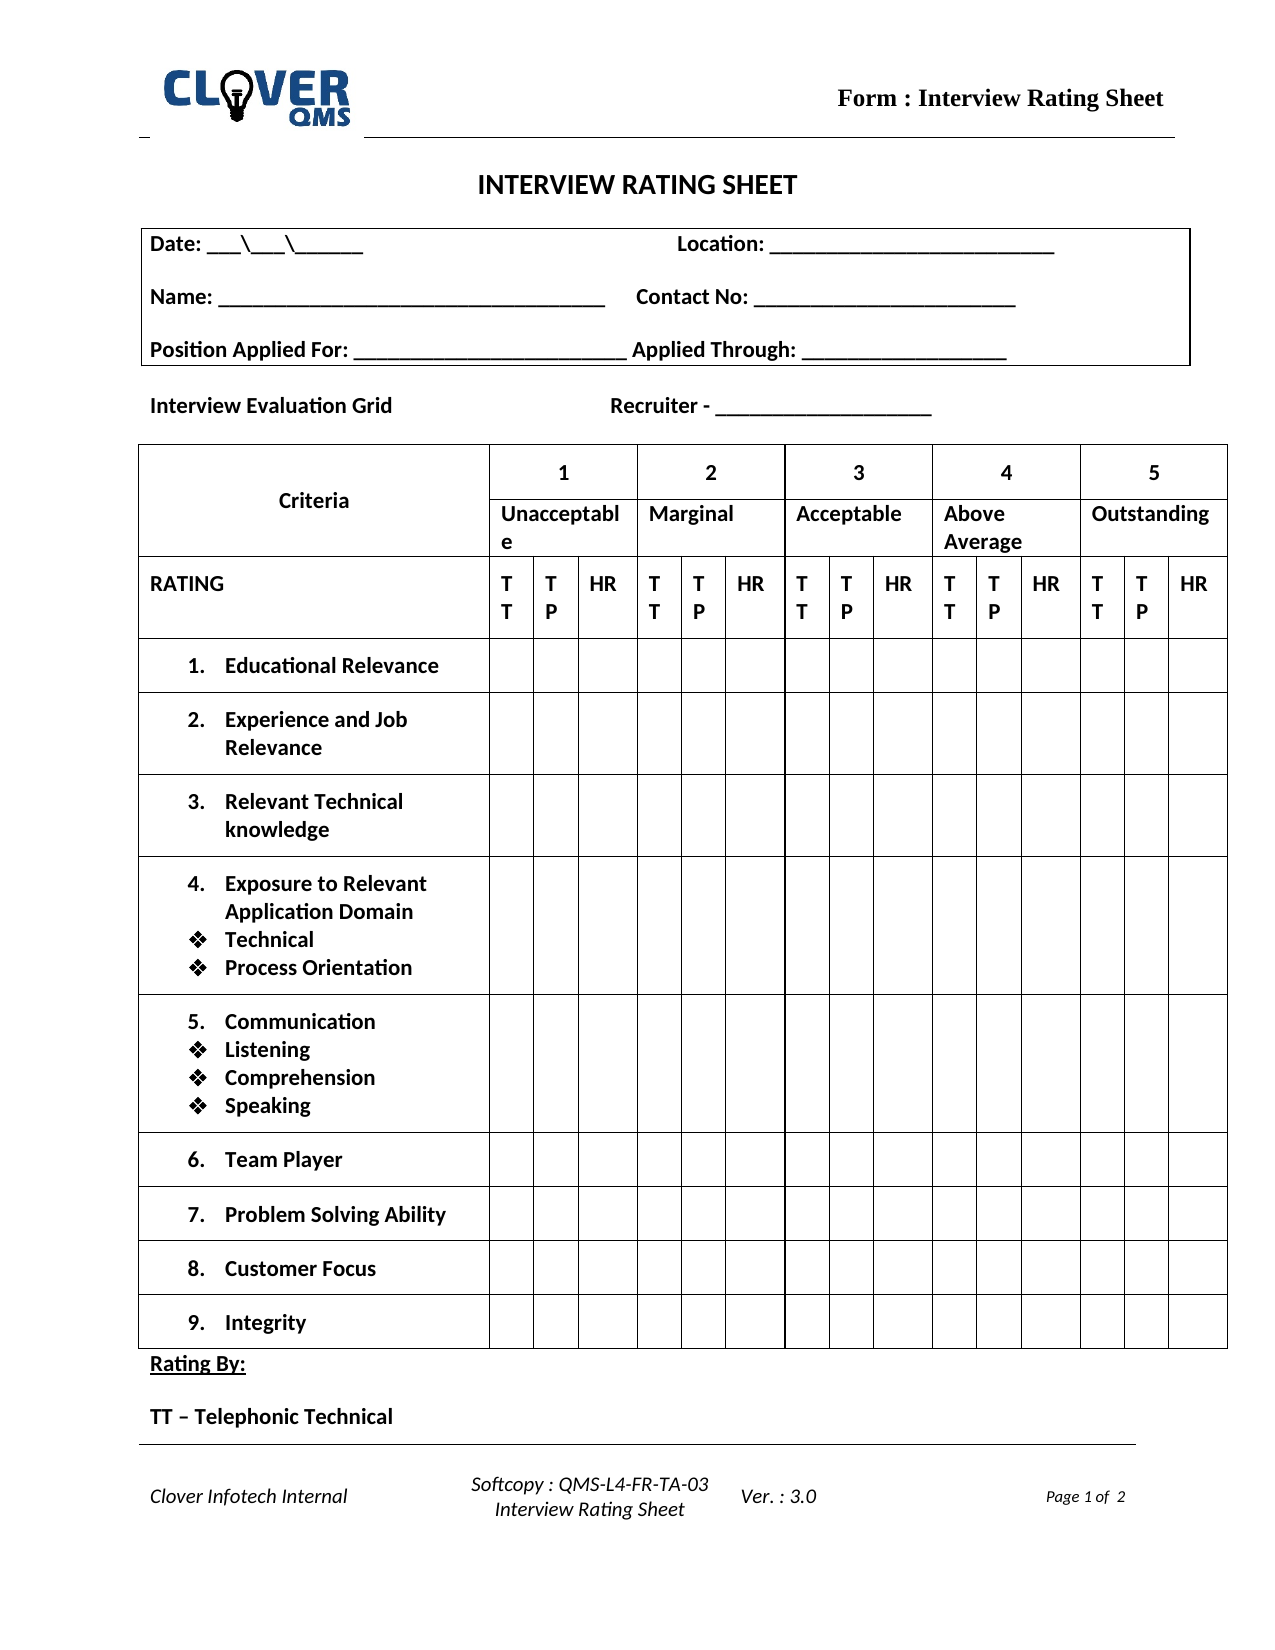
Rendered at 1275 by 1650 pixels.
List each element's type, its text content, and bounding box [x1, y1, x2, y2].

table_cell [830, 1241, 873, 1294]
table_cell [874, 995, 932, 1132]
table_cell [933, 639, 976, 692]
table_cell [682, 1187, 725, 1240]
table_cell [1125, 857, 1168, 994]
table_header 4 [933, 445, 1080, 498]
table_cell [1022, 639, 1080, 692]
table_cell [1081, 1241, 1124, 1294]
table_cell [682, 1295, 725, 1348]
table_cell [682, 775, 725, 856]
table_cell [874, 1187, 932, 1240]
picture [150, 57, 364, 138]
table_cell Above Average [933, 500, 1080, 556]
table_cell Problem Solving Ability [139, 1187, 489, 1240]
table_cell [534, 857, 578, 994]
table_cell [786, 857, 829, 994]
table_cell [726, 995, 784, 1132]
table_cell [1022, 693, 1080, 774]
table_cell [933, 1295, 976, 1348]
table_cell RATING [139, 557, 489, 638]
text Rating By: [150, 1349, 1125, 1377]
table_header 3 [786, 445, 932, 498]
table_cell [726, 1187, 784, 1240]
table_cell [579, 1295, 637, 1348]
table_cell TP [830, 557, 873, 638]
table_cell [638, 775, 681, 856]
table_header 2 [638, 445, 784, 498]
table_cell [638, 1187, 681, 1240]
table_cell [579, 639, 637, 692]
table_cell [490, 1295, 533, 1348]
table_header 1 [490, 445, 637, 498]
table_cell [977, 857, 1021, 994]
table_cell [1125, 1133, 1168, 1186]
table_cell [534, 1295, 578, 1348]
table_cell [1081, 693, 1124, 774]
table_cell [830, 1133, 873, 1186]
table_cell [490, 995, 533, 1132]
table_cell [874, 775, 932, 856]
table_cell [1169, 1133, 1227, 1186]
table_cell HR [874, 557, 932, 638]
table_cell [977, 775, 1021, 856]
table_cell [682, 639, 725, 692]
table_cell [579, 1187, 637, 1240]
table_cell [874, 1241, 932, 1294]
table_cell [638, 857, 681, 994]
table_cell [534, 693, 578, 774]
table_cell [726, 1133, 784, 1186]
table_cell [726, 639, 784, 692]
table_cell [786, 639, 829, 692]
table_cell Acceptable [786, 500, 932, 556]
table_cell TT [933, 557, 976, 638]
table_cell TP [977, 557, 1021, 638]
text Position Applied For: ________________________ Applied Through: __________________ [142, 334, 1189, 365]
table_cell Experience and Job Relevance [139, 693, 489, 774]
table_cell [1022, 1187, 1080, 1240]
table_cell [786, 1133, 829, 1186]
table_cell [534, 995, 578, 1132]
table_cell [1081, 775, 1124, 856]
table_cell [874, 1133, 932, 1186]
table_cell [682, 693, 725, 774]
table_cell [1081, 1187, 1124, 1240]
table_cell [1169, 995, 1227, 1132]
table_cell [786, 693, 829, 774]
table_cell [1022, 1295, 1080, 1348]
table_cell Integrity [139, 1295, 489, 1348]
table_cell [977, 639, 1021, 692]
table_cell [726, 775, 784, 856]
table_cell Marginal [638, 500, 784, 556]
table_cell [933, 775, 976, 856]
table_cell [977, 1187, 1021, 1240]
table_cell HR [1169, 557, 1227, 638]
table_cell [830, 639, 873, 692]
table_cell [1022, 1133, 1080, 1186]
table_cell [534, 639, 578, 692]
table_cell [874, 693, 932, 774]
table_header Criteria [139, 445, 489, 556]
table_cell [786, 775, 829, 856]
table_cell [490, 1133, 533, 1186]
table_cell [933, 1241, 976, 1294]
table_cell [830, 857, 873, 994]
table_cell [726, 1241, 784, 1294]
table_cell [1081, 1295, 1124, 1348]
text Date: ___\___\______ Location: _________________________ [142, 229, 1189, 257]
table_cell [830, 1187, 873, 1240]
table_cell [1125, 775, 1168, 856]
table_cell TT [786, 557, 829, 638]
table_cell [1169, 693, 1227, 774]
table_cell [977, 1241, 1021, 1294]
table_cell [1125, 1295, 1168, 1348]
table_cell Communication Listening Comprehension Speaking [139, 995, 489, 1132]
table_cell [874, 857, 932, 994]
table_cell [579, 693, 637, 774]
table_cell TT [1081, 557, 1124, 638]
table_cell [1022, 1241, 1080, 1294]
table_cell Team Player [139, 1133, 489, 1186]
table_cell [490, 639, 533, 692]
table_cell [1125, 639, 1168, 692]
table_cell [638, 693, 681, 774]
table_cell [977, 1133, 1021, 1186]
table_cell TP [534, 557, 578, 638]
table_cell [786, 1295, 829, 1348]
table_cell Outstanding [1081, 500, 1227, 556]
table_cell [682, 1241, 725, 1294]
table_cell [490, 693, 533, 774]
table_cell [682, 995, 725, 1132]
table_cell [638, 995, 681, 1132]
table_cell [1125, 693, 1168, 774]
table_cell Exposure to Relevant Application Domain Technical Process Orientation [139, 857, 489, 994]
table_cell [682, 1133, 725, 1186]
table_cell [786, 1187, 829, 1240]
table_cell [490, 775, 533, 856]
table_cell [786, 1241, 829, 1294]
table_cell [1022, 857, 1080, 994]
table_cell HR [579, 557, 637, 638]
table_cell [638, 1133, 681, 1186]
table_cell [830, 775, 873, 856]
text INTERVIEW RATING SHEET [150, 166, 1125, 202]
table_cell [830, 693, 873, 774]
table_cell [977, 693, 1021, 774]
table_cell [1081, 639, 1124, 692]
table_cell [830, 995, 873, 1132]
table_cell [534, 1187, 578, 1240]
table_cell [682, 857, 725, 994]
table_header 5 [1081, 445, 1227, 498]
table_cell TP [1125, 557, 1168, 638]
table_cell Educational Relevance [139, 639, 489, 692]
table_cell Customer Focus [139, 1241, 489, 1294]
table_cell [933, 1187, 976, 1240]
table_cell [490, 1241, 533, 1294]
table_cell [1125, 1187, 1168, 1240]
table_cell [579, 1241, 637, 1294]
table_cell [579, 857, 637, 994]
table_cell [1169, 1295, 1227, 1348]
table_cell [1125, 1241, 1168, 1294]
table_cell [638, 639, 681, 692]
table_cell TP [682, 557, 725, 638]
table_cell [933, 1133, 976, 1186]
text Interview Evaluation Grid Recruiter - ___________________ [150, 391, 1125, 419]
table_cell [977, 1295, 1021, 1348]
table_cell [786, 995, 829, 1132]
table_cell [874, 1295, 932, 1348]
text TT – Telephonic Technical [150, 1402, 1125, 1430]
table_cell TT [490, 557, 533, 638]
table_cell [977, 995, 1021, 1132]
table_cell [1022, 775, 1080, 856]
table_cell [490, 1187, 533, 1240]
table_cell [1125, 995, 1168, 1132]
table_cell [579, 775, 637, 856]
table_cell [638, 1295, 681, 1348]
table_cell [1081, 1133, 1124, 1186]
table_cell [933, 995, 976, 1132]
table_cell [1022, 995, 1080, 1132]
table_cell [1169, 857, 1227, 994]
table_cell [726, 857, 784, 994]
table_cell [726, 693, 784, 774]
text Name: __________________________________ Contact No: _______________________ [142, 281, 1189, 310]
table_cell [579, 995, 637, 1132]
table_cell [933, 693, 976, 774]
table_cell [1169, 1241, 1227, 1294]
table_cell [874, 639, 932, 692]
table_cell HR [726, 557, 784, 638]
table_cell TT [638, 557, 681, 638]
table_cell [726, 1295, 784, 1348]
table_cell [534, 775, 578, 856]
table_cell [638, 1241, 681, 1294]
table_cell [933, 857, 976, 994]
table_cell [1169, 775, 1227, 856]
table_cell [490, 857, 533, 994]
table_cell Unacceptable [490, 500, 637, 556]
table_cell [579, 1133, 637, 1186]
table_cell [1081, 857, 1124, 994]
table_cell [534, 1133, 578, 1186]
table_cell [1169, 639, 1227, 692]
table_cell [1169, 1187, 1227, 1240]
table_cell [534, 1241, 578, 1294]
table_cell HR [1022, 557, 1080, 638]
table_cell [1081, 995, 1124, 1132]
table_cell [830, 1295, 873, 1348]
table_cell Relevant Technical knowledge [139, 775, 489, 856]
